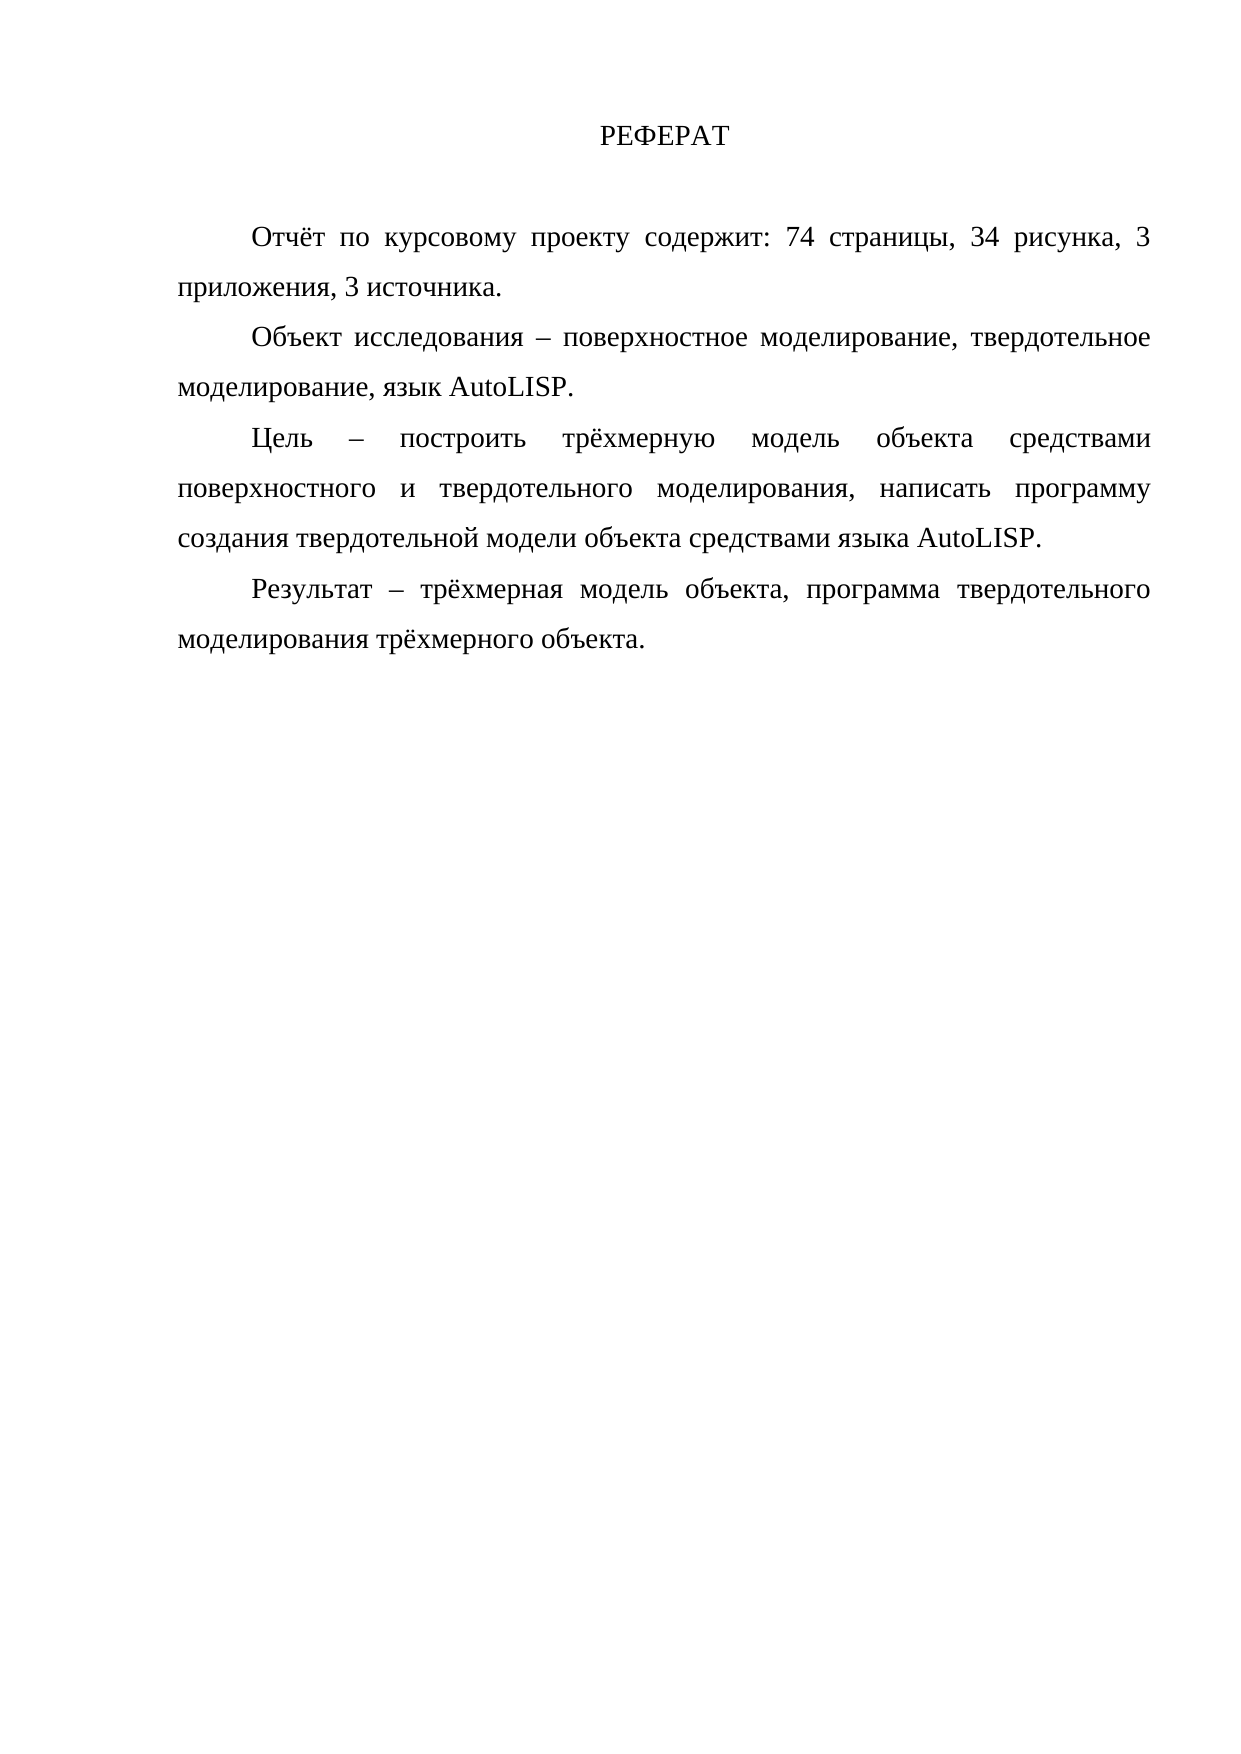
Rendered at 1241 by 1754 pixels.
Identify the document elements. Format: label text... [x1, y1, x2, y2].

text РЕФЕРАТ [177, 118, 1152, 152]
text Объект исследования – поверхностное моделирование, твердотельное моделирование, язык AutoLISP. [177, 319, 1152, 403]
text Отчёт по курсовому проекту содержит: 74 страницы, 34 рисунка, 3 приложения, 3 источника. [177, 219, 1152, 302]
text Цель – построить трёхмерную модель объекта средствами поверхностного и твердотельного моделирования, написать программу создания твердотельной модели объекта средствами языка AutoLISP. [177, 420, 1152, 554]
text Результат – трёхмерная модель объекта, программа твердотельного моделирования трёхмерного объекта. [177, 571, 1152, 655]
